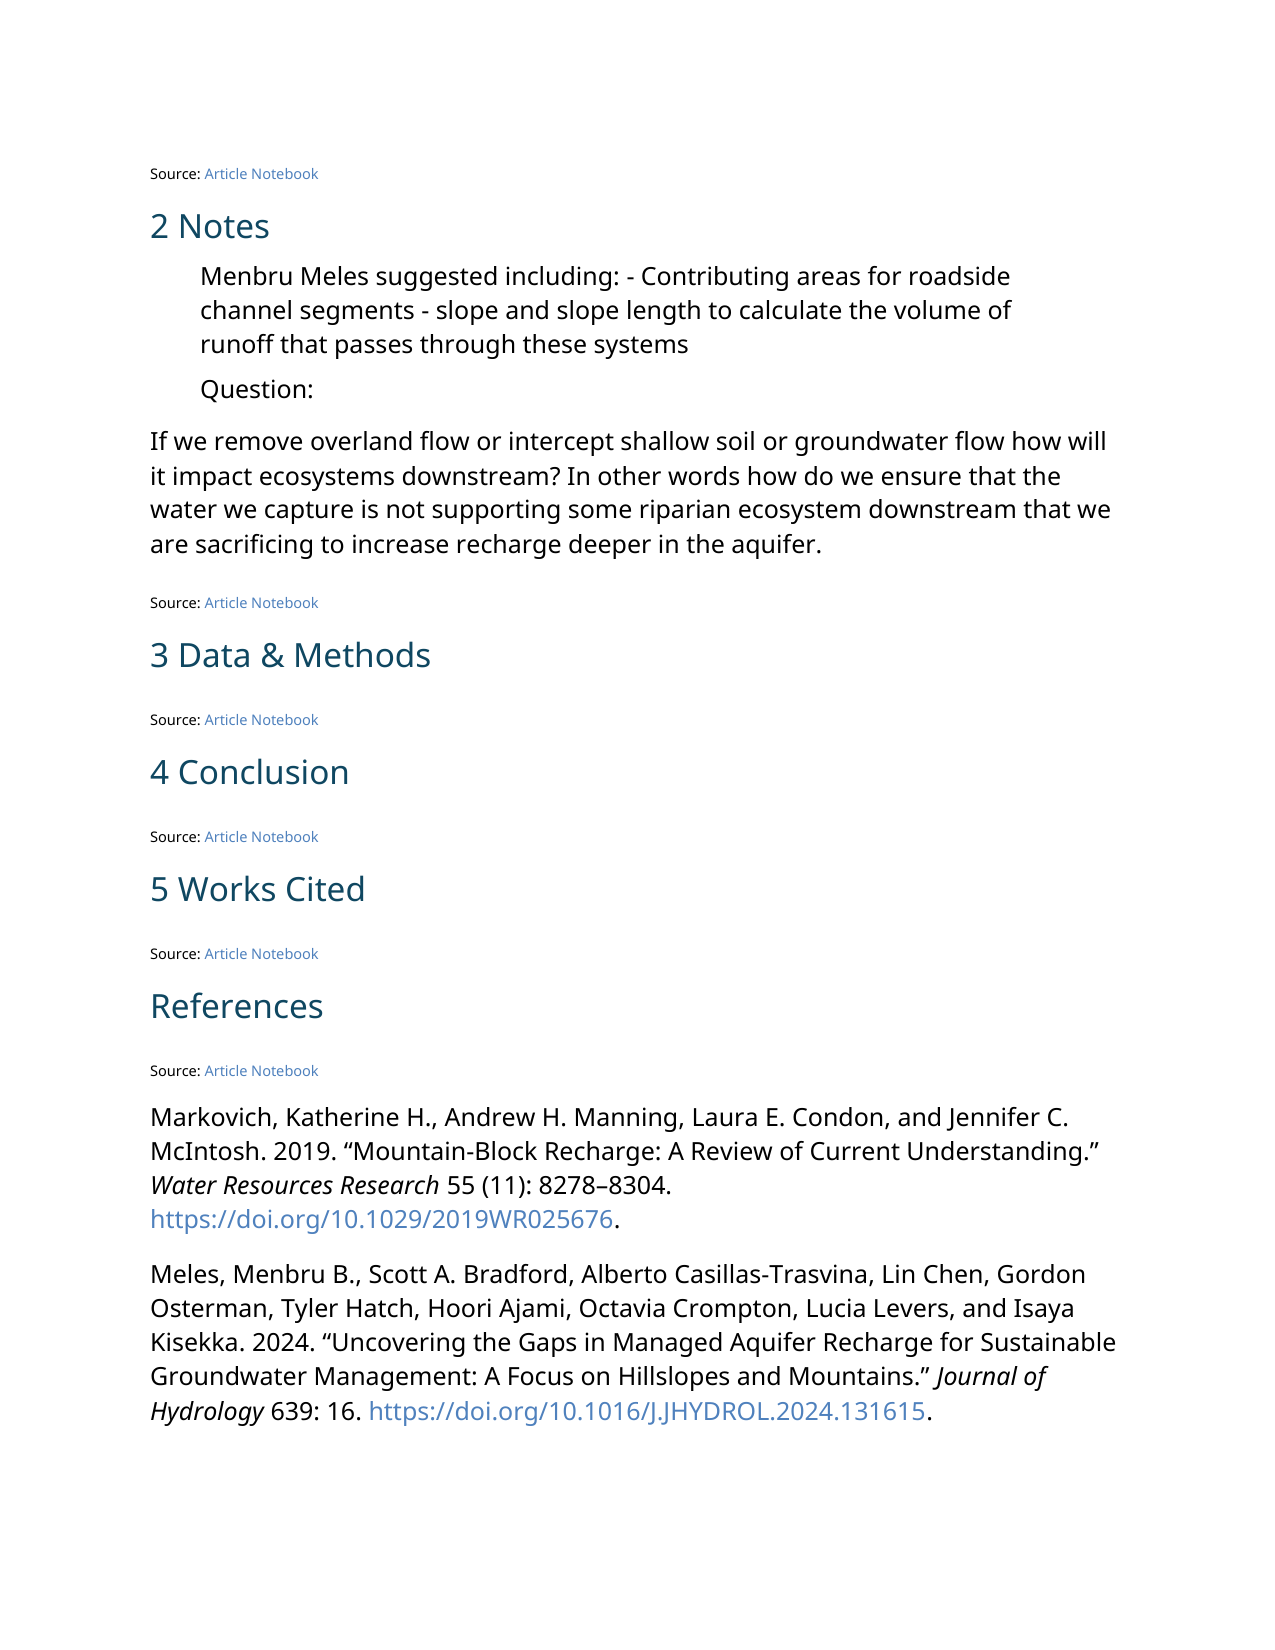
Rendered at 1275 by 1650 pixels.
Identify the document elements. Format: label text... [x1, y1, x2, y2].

text Source: Article Notebook [150, 1047, 1125, 1081]
text If we remove overland flow or intercept shallow soil or groundwater flow how will it impact ecosystems downstream? In other words how do we ensure that the water we capture is not supporting some riparian ecosystem downstream that we are sacrificing to increase recharge deeper in the aquifer. [150, 424, 1125, 560]
subtitle References [150, 983, 1125, 1028]
subtitle 4 Conclusion [150, 749, 1125, 794]
text Source: Article Notebook [150, 930, 1125, 964]
subtitle 5 Works Cited [150, 866, 1125, 911]
text Source: Article Notebook [150, 150, 1125, 184]
text Source: Article Notebook [150, 579, 1125, 613]
subtitle 2 Notes [150, 203, 1125, 248]
text Meles, Menbru B., Scott A. Bradford, Alberto Casillas-Trasvina, Lin Chen, Gordon Osterman, Tyler Hatch, Hoori Ajami, Octavia Crompton, Lucia Levers, and Isaya Kisekka. 2024. “Uncovering the Gaps in Managed Aquifer Recharge for Sustainable Groundwater Management: A Focus on Hillslopes and Mountains.” Journal of Hydrology 639: 16. https://doi.org/10.1016/J.JHYDROL.2024.131615. [150, 1257, 1125, 1427]
text Question: [200, 371, 1075, 405]
text Menbru Meles suggested including: - Contributing areas for roadside channel segments - slope and slope length to calculate the volume of runoff that passes through these systems [200, 259, 1075, 361]
subtitle 3 Data & Methods [150, 632, 1125, 677]
text Source: Article Notebook [150, 813, 1125, 847]
text Markovich, Katherine H., Andrew H. Manning, Laura E. Condon, and Jennifer C. McIntosh. 2019. “Mountain‐Block Recharge: A Review of Current Understanding.” Water Resources Research 55 (11): 8278–8304. https://doi.org/10.1029/2019WR025676. [150, 1100, 1125, 1236]
text Source: Article Notebook [150, 696, 1125, 730]
